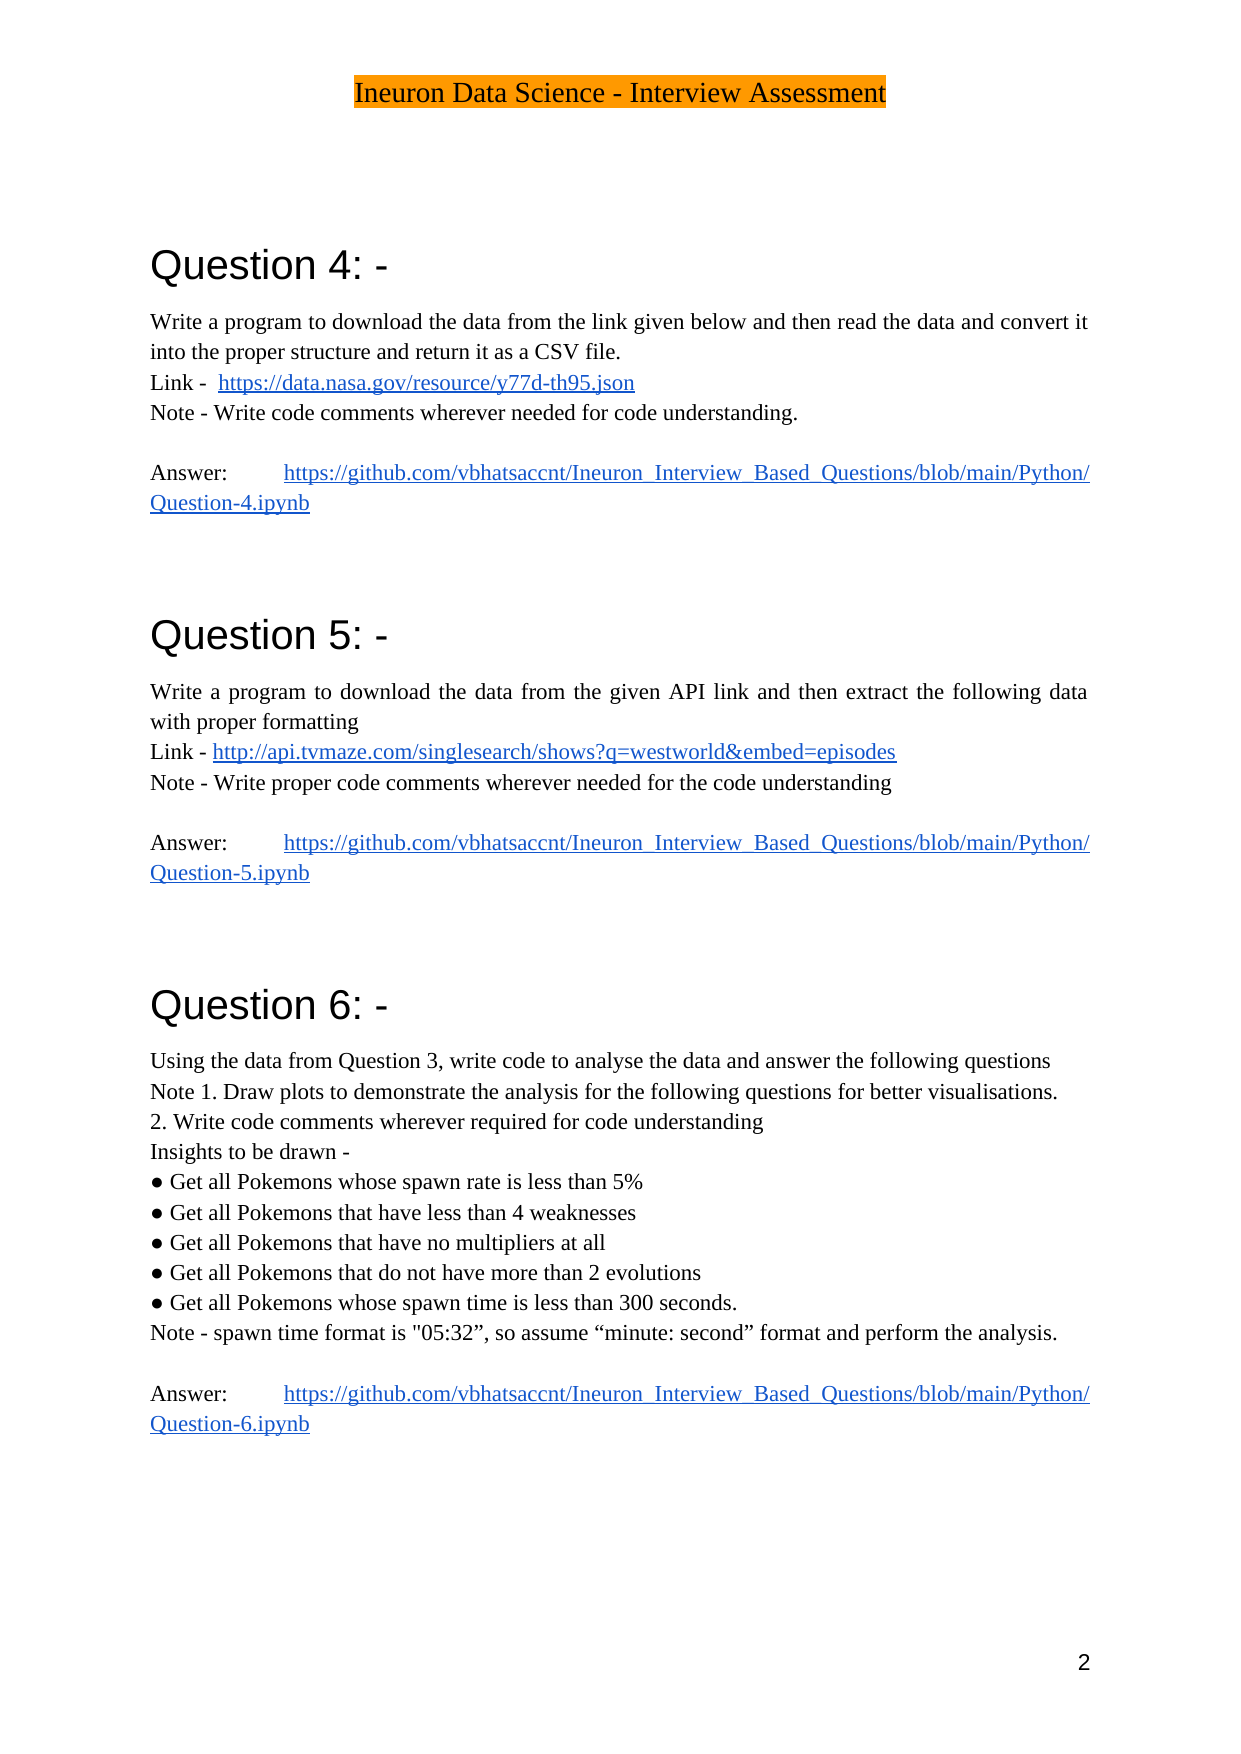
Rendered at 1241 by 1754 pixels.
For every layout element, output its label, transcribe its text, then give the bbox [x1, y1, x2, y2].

subtitle Question 5: - [150, 610, 1090, 658]
subtitle Question 4: - [150, 241, 1090, 288]
text Note - spawn time format is "05:32”, so assume “minute: second” format and perform the analysis. [150, 1319, 1090, 1346]
text Note - Write proper code comments wherever needed for the code understanding [150, 768, 1090, 795]
text Answer: https://github.com/vbhatsaccnt/Ineuron_Interview_Based_Questions/blob/main/Python/Question-5.ipynb [150, 829, 1090, 886]
text ● Get all Pokemons whose spawn rate is less than 5% [150, 1168, 1090, 1195]
text Note 1. Draw plots to demonstrate the analysis for the following questions for better visualisations. [150, 1078, 1090, 1104]
text ● Get all Pokemons that have no multipliers at all [150, 1229, 1090, 1255]
text ● Get all Pokemons that have less than 4 weaknesses [150, 1199, 1090, 1225]
subtitle Question 6: - [150, 980, 1090, 1028]
text Answer: https://github.com/vbhatsaccnt/Ineuron_Interview_Based_Questions/blob/main/Python/Question-4.ipynb [150, 459, 1090, 516]
text Link - http://api.tvmaze.com/singlesearch/shows?q=westworld&embed=episodes [150, 738, 1090, 765]
text Insights to be drawn - [150, 1138, 1090, 1164]
text 2. Write code comments wherever required for code understanding [150, 1108, 1090, 1134]
text ● Get all Pokemons that do not have more than 2 evolutions [150, 1259, 1090, 1285]
text Write a program to download the data from the given API link and then extract the following data with proper formatting [150, 678, 1090, 734]
text Link - https://data.nasa.gov/resource/y77d-th95.json [150, 369, 1090, 395]
text Answer: https://github.com/vbhatsaccnt/Ineuron_Interview_Based_Questions/blob/main/Python/Question-6.ipynb [150, 1380, 1090, 1436]
text Note - Write code comments wherever needed for code understanding. [150, 399, 1090, 425]
text ● Get all Pokemons whose spawn time is less than 300 seconds. [150, 1289, 1090, 1316]
text Using the data from Question 3, write code to analyse the data and answer the following questions [150, 1048, 1090, 1074]
text Write a program to download the data from the link given below and then read the data and convert it into the proper structure and return it as a CSV file. [150, 308, 1090, 365]
